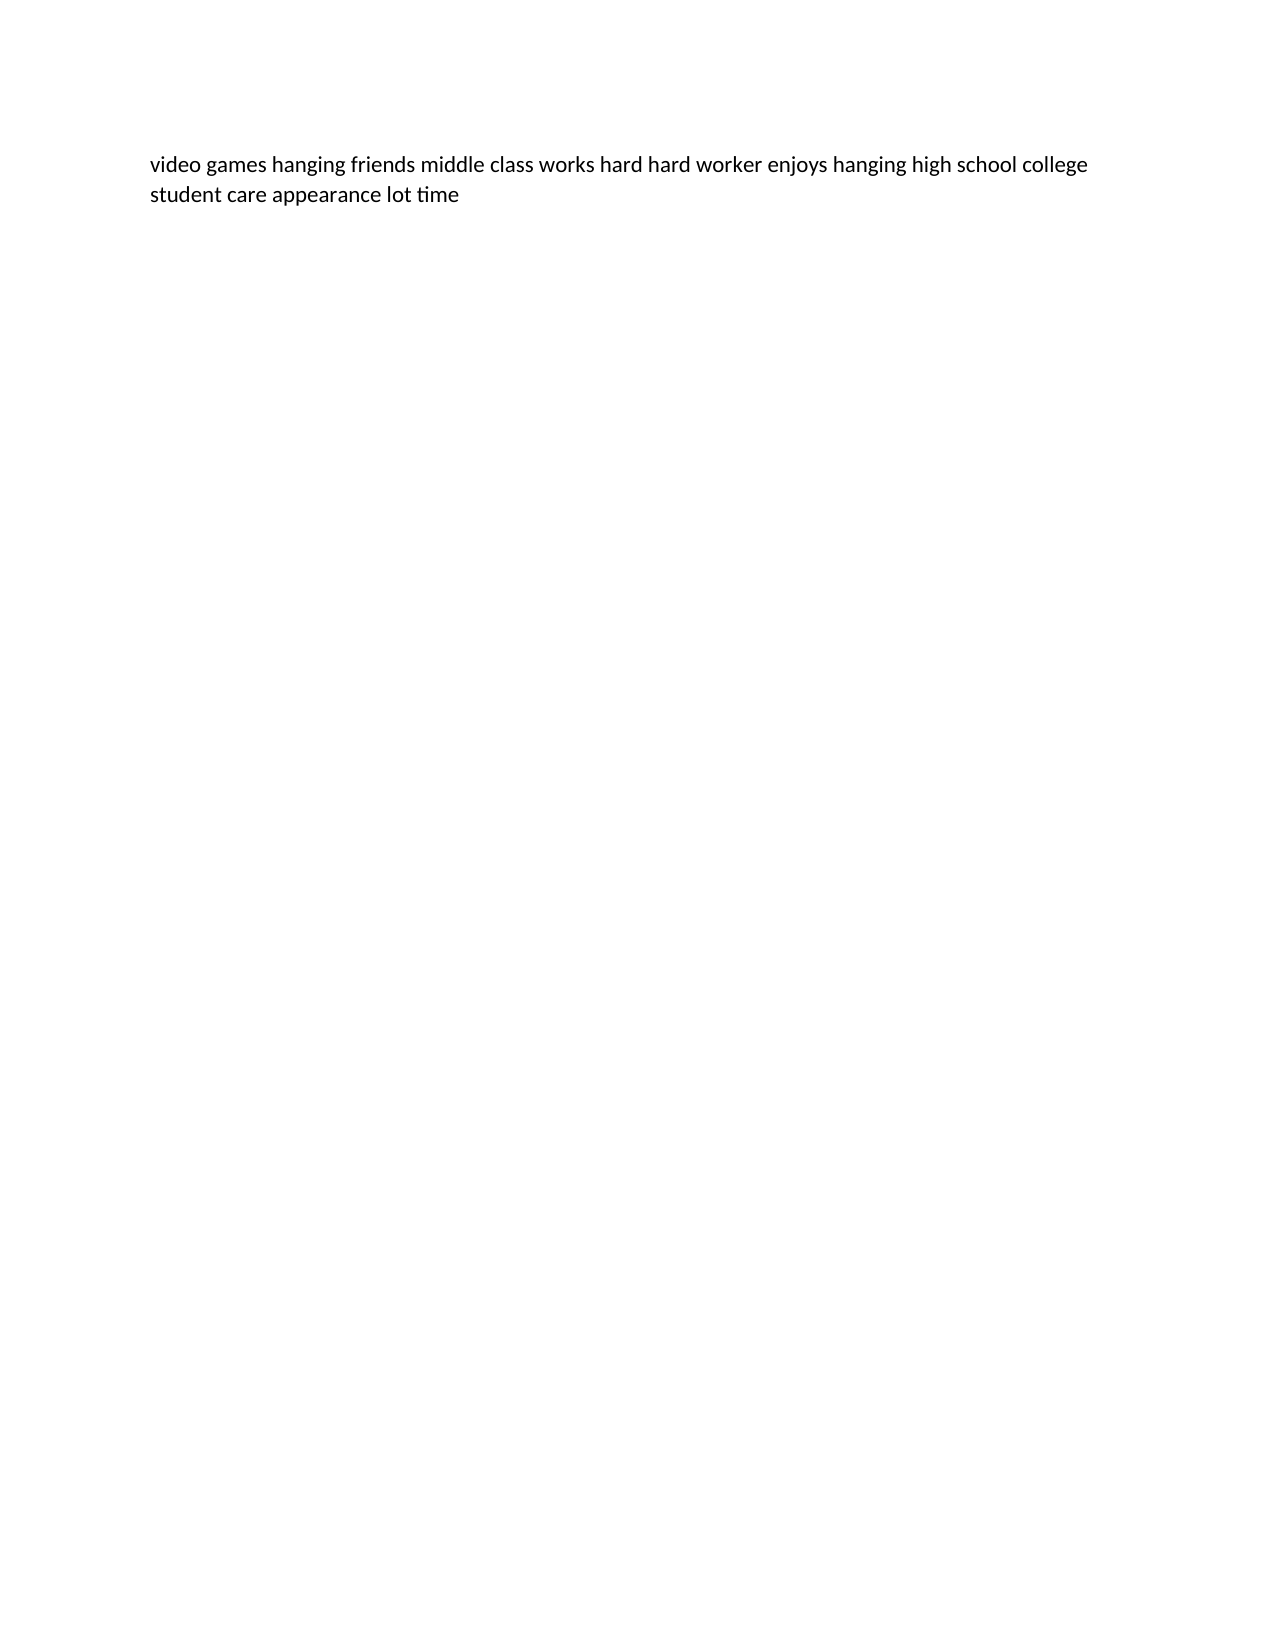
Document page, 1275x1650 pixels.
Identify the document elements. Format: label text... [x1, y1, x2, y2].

text video games hanging friends middle class works hard hard worker enjoys hanging high school college student care appearance lot time [150, 150, 1125, 208]
